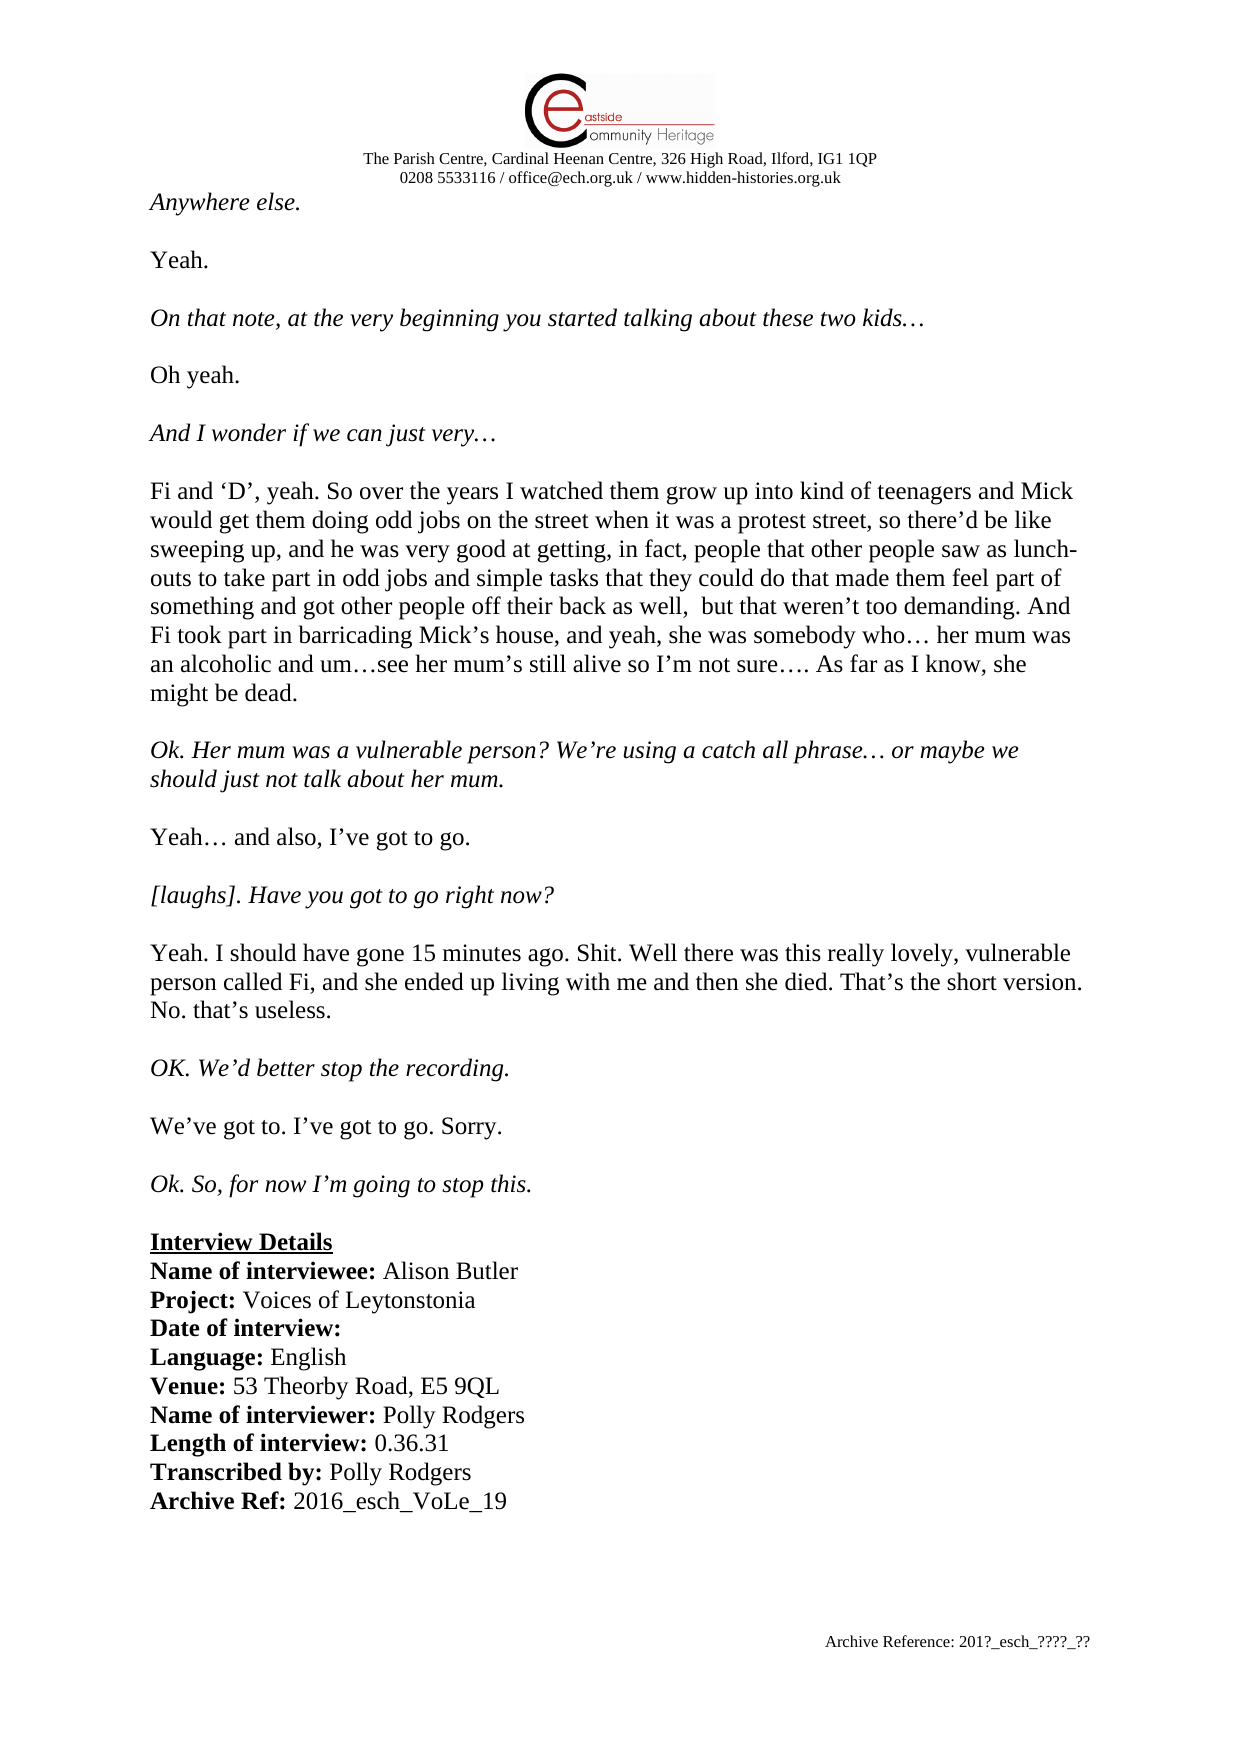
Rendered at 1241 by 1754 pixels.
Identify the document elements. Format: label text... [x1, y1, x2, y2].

text Language: English [150, 1342, 1090, 1371]
text Yeah… and also, I’ve got to go. [150, 822, 1090, 851]
text Archive Ref: 2016_esch_VoLe_19 [150, 1486, 1090, 1515]
text Anywhere else. [150, 187, 1090, 216]
text Name of interviewer: Polly Rodgers [150, 1400, 1090, 1428]
text Ok. So, for now I’m going to stop this. [150, 1169, 1090, 1198]
text Interview Details [150, 1227, 1090, 1256]
text Oh yeah. [150, 361, 1090, 389]
text On that note, at the very beginning you started talking about these two kids… [150, 303, 1090, 331]
text Date of interview: [150, 1313, 1090, 1342]
text Ok. Her mum was a vulnerable person? We’re using a catch all phrase… or maybe we should just not talk about her mum. [150, 736, 1090, 793]
picture [524, 73, 716, 149]
text Venue: 53 Theorby Road, E5 9QL [150, 1371, 1090, 1400]
text Transcribed by: Polly Rodgers [150, 1457, 1090, 1486]
text We’ve got to. I’ve got to go. Sorry. [150, 1111, 1090, 1140]
text Name of interviewee: Alison Butler [150, 1256, 1090, 1285]
text [laughs]. Have you got to go right now? [150, 880, 1090, 909]
text Length of interview: 0.36.31 [150, 1428, 1090, 1457]
text Fi and ‘D’, yeah. So over the years I watched them grow up into kind of teenagers and Mick would get them doing odd jobs on the street when it was a protest street, so there’d be like sweeping up, and he was very good at getting, in fact, people that other people saw as lunch-outs to take part in odd jobs and simple tasks that they could do that made them feel part of something and got other people off their back as well, but that weren’t too demanding. And Fi took part in barricading Mick’s house, and yeah, she was somebody who… her mum was an alcoholic and um…see her mum’s still alive so I’m not sure…. As far as I know, she might be dead. [150, 476, 1090, 706]
text Project: Voices of Leytonstonia [150, 1285, 1090, 1313]
text Yeah. I should have gone 15 minutes ago. Shit. Well there was this really lovely, vulnerable person called Fi, and she ended up living with me and then she died. That’s the short version. No. that’s useless. [150, 938, 1090, 1024]
text Yeah. [150, 245, 1090, 273]
text OK. We’d better stop the recording. [150, 1053, 1090, 1082]
text And I wonder if we can just very… [150, 418, 1090, 447]
